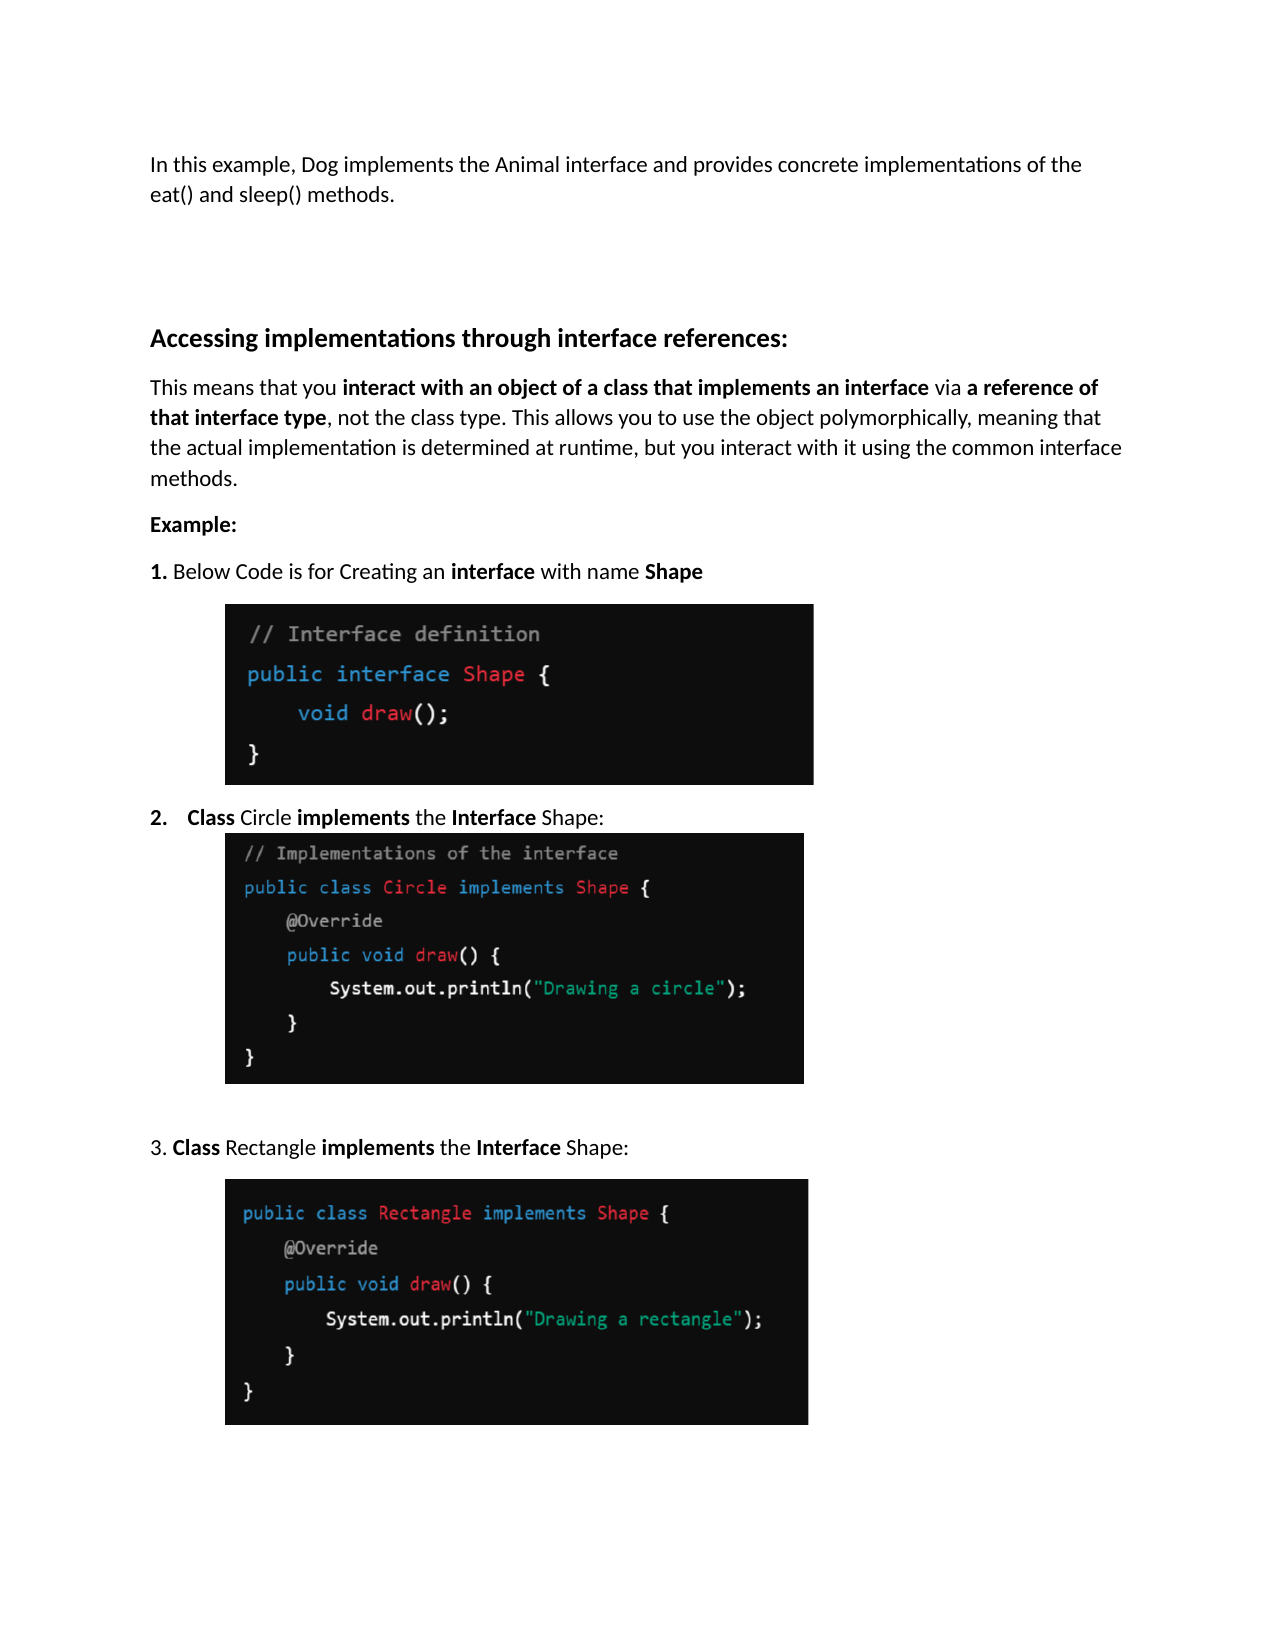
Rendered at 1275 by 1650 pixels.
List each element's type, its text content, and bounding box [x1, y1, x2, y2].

list Class Circle implements the Interface Shape: [150, 803, 1125, 831]
text 3. Class Rectangle implements the Interface Shape: [150, 1133, 1125, 1161]
text Example: [150, 511, 1125, 539]
text Accessing implementations through interface references: [150, 321, 1125, 354]
picture [225, 604, 814, 785]
text This means that you interact with an object of a class that implements an interface via a reference of that interface type, not the class type. This allows you to use the object polymorphically, meaning that the actual implementation is determined at runtime, but you interact with it using the common interface methods. [150, 373, 1125, 492]
text In this example, Dog implements the Animal interface and provides concrete implementations of the eat() and sleep() methods. [150, 150, 1125, 208]
picture [225, 1179, 809, 1425]
text 1. Below Code is for Creating an interface with name Shape [150, 557, 1125, 586]
picture [225, 833, 804, 1084]
